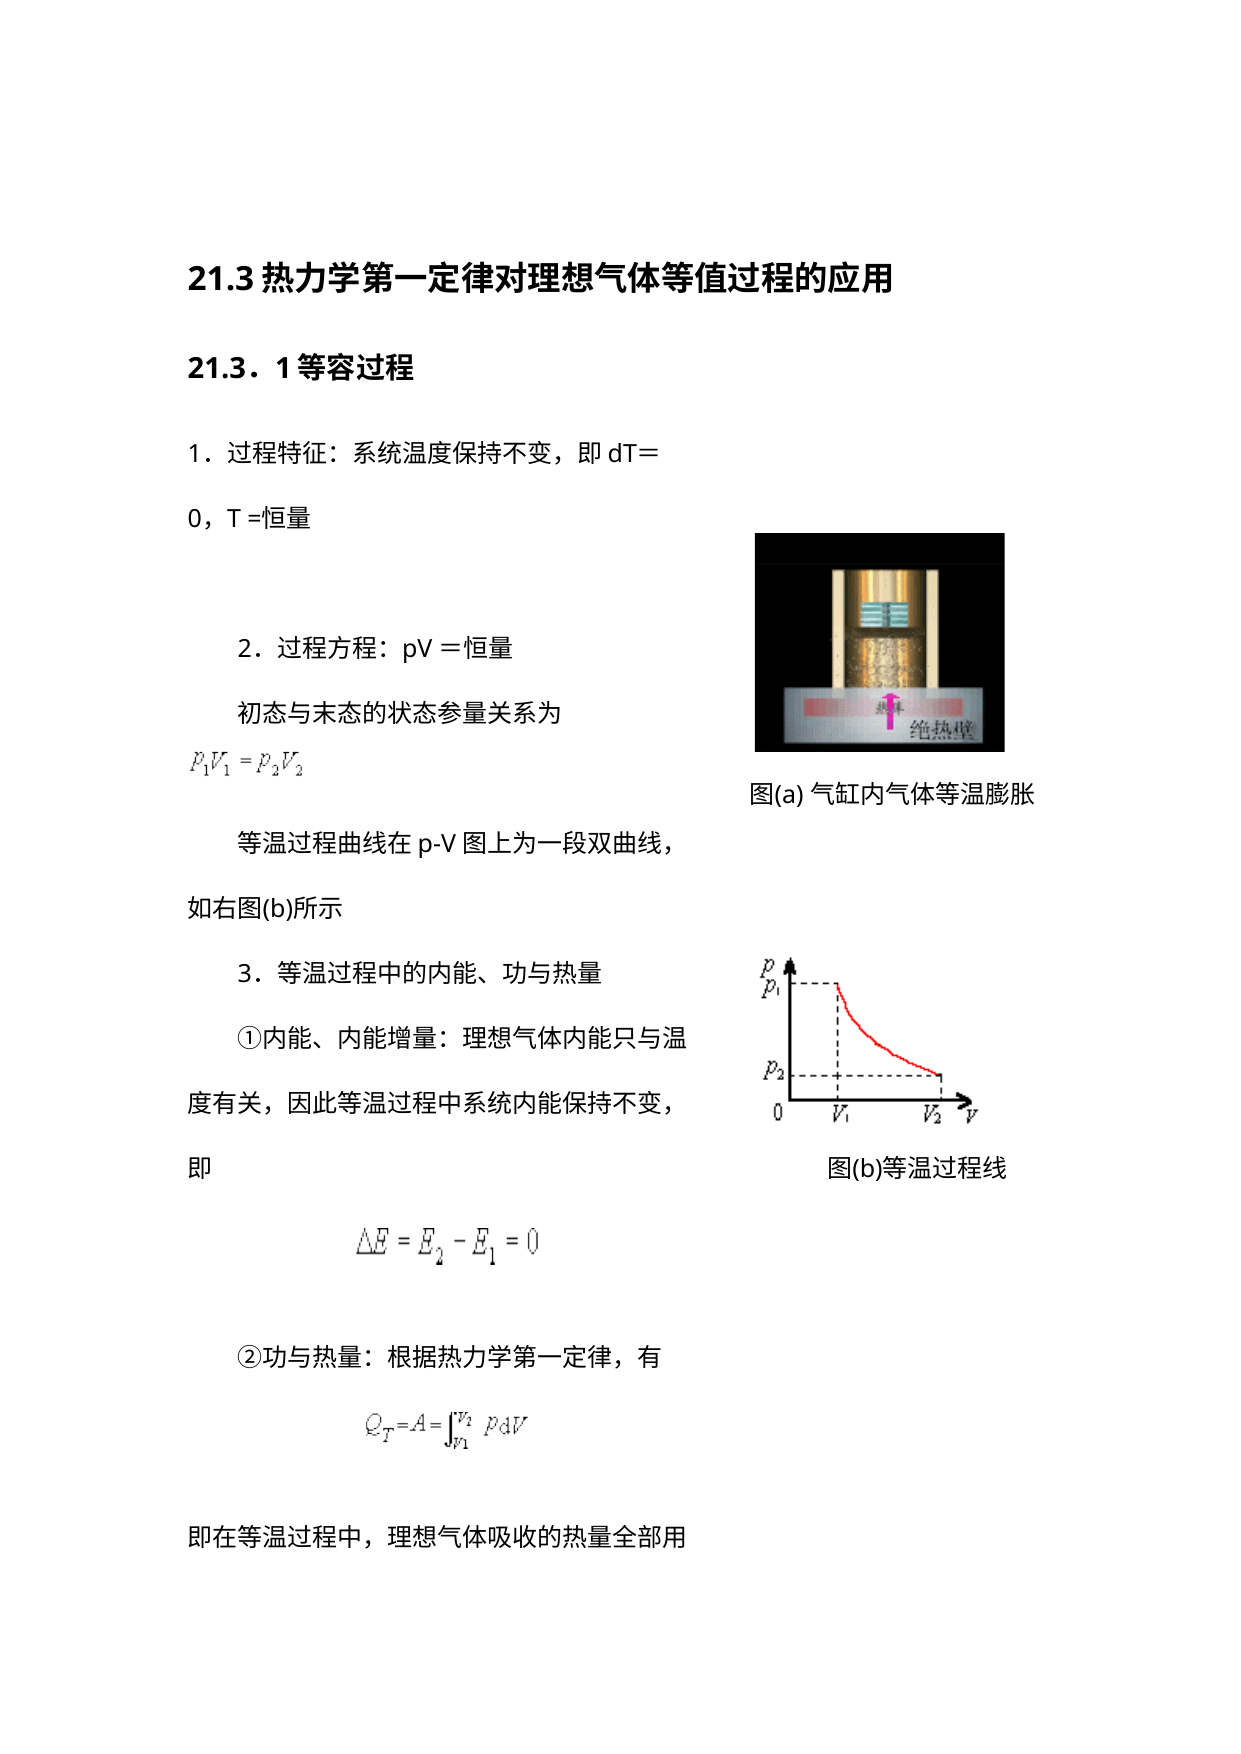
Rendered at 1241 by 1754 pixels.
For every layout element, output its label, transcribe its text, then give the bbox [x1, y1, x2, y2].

picture [754, 939, 1005, 1127]
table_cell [188, 939, 707, 1568]
table_header 1．过程特征：系统温度保持不变，即 dT＝0，T =恒量 2．过程方程：pV ＝恒量 初态与末态的状态参量关系为 等温过程曲线在p-V 图上为一段双曲线，如右图(b)所示 [188, 419, 707, 939]
picture [356, 1228, 538, 1265]
text 21.3热力学第一定律对理想气体等值过程的应用 [187, 244, 1053, 309]
picture [366, 1412, 528, 1449]
text 21.3．1等容过程 [187, 333, 1053, 398]
table_header 图(a) 气缸内气体等温膨胀 [707, 419, 1053, 939]
picture [754, 533, 1005, 752]
picture [187, 744, 307, 781]
table_cell 图(b)等温过程线 [707, 939, 1053, 1568]
